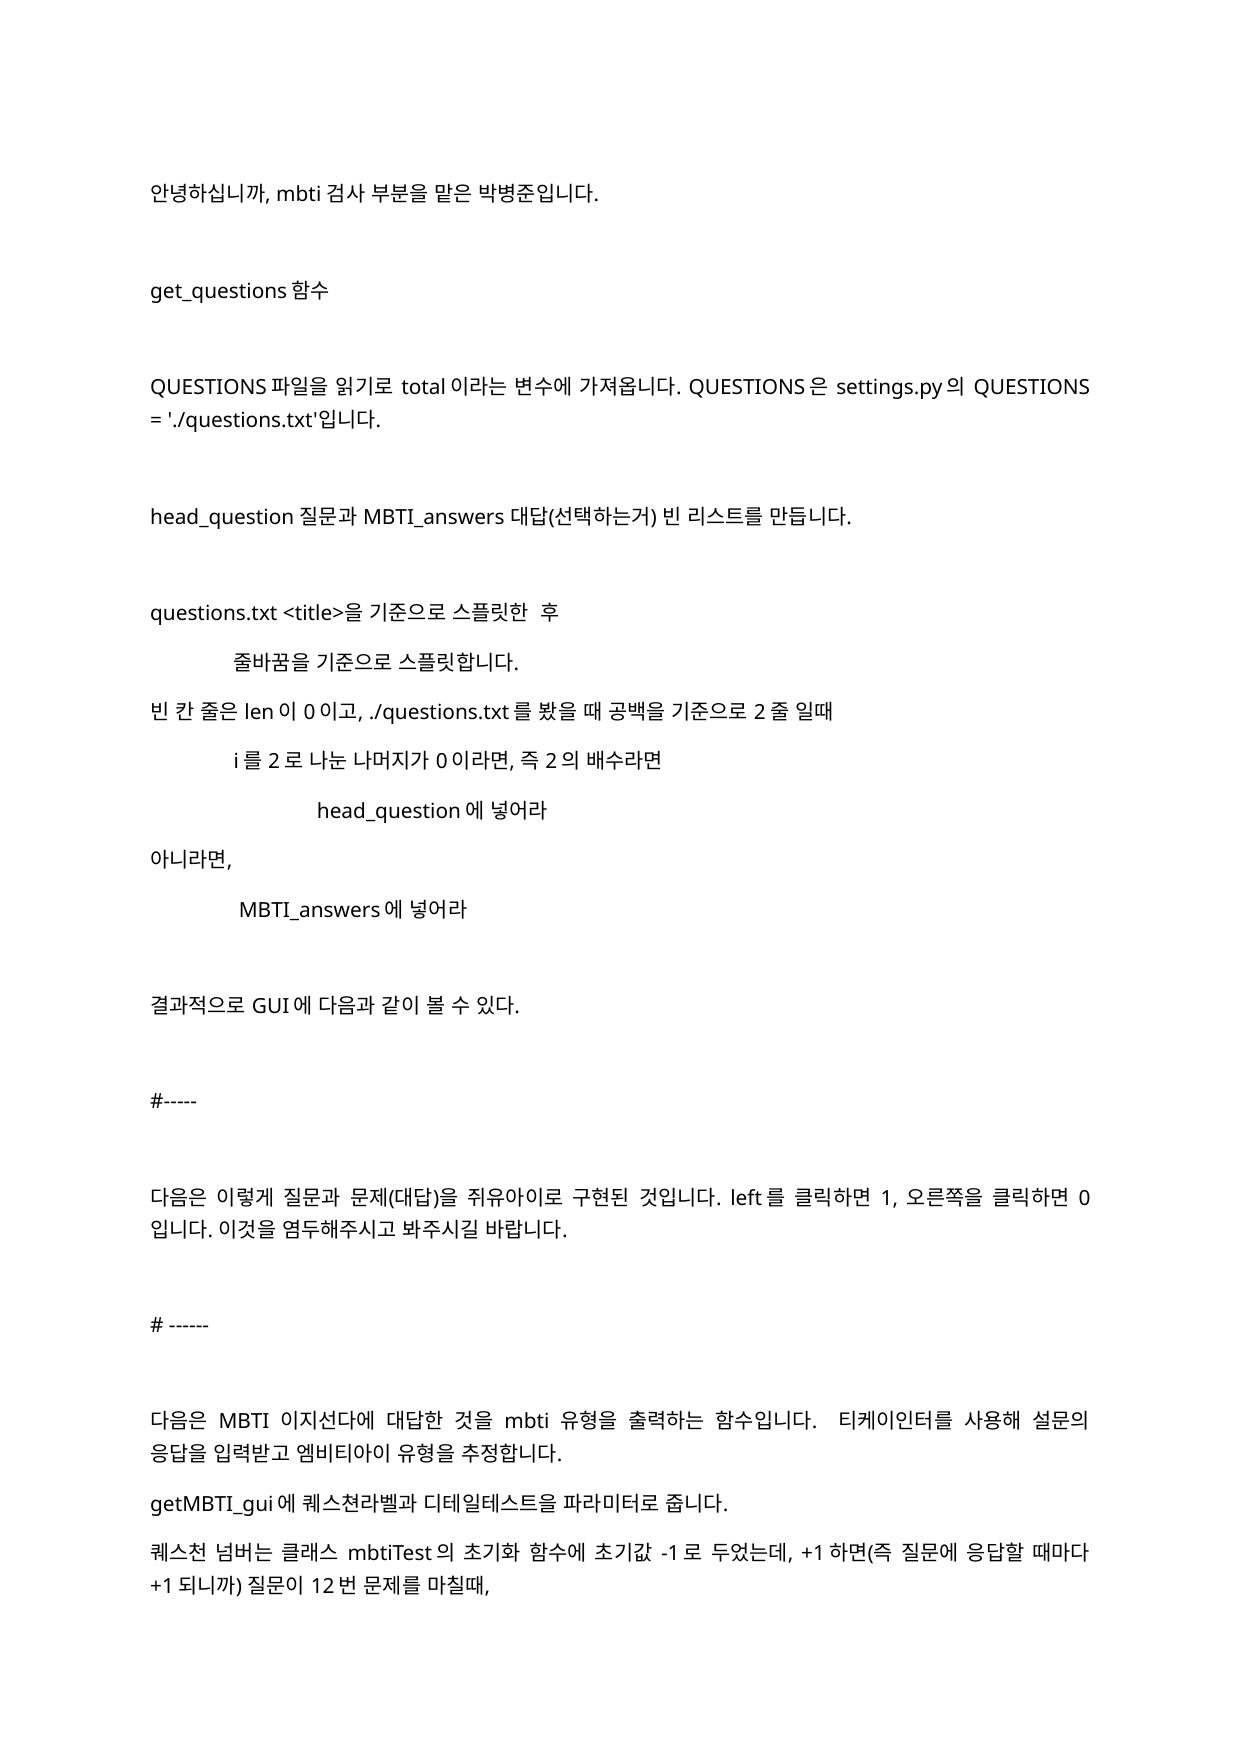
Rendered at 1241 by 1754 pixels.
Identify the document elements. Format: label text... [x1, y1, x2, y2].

text i를 2로 나눈 나머지가 0이라면, 즉 2의 배수라면 [150, 745, 1090, 775]
text questions.txt <title>을 기준으로 스플릿한 후 [150, 597, 1090, 627]
text 퀘스천 넘버는 클래스 mbtiTest의 초기화 함수에 초기값 -1로 두었는데, +1하면(즉 질문에 응답할 때마다 +1되니까) 질문이 12번 문제를 마칠때, [150, 1536, 1090, 1599]
text 빈 칸 줄은 len이 0이고, ./questions.txt를 봤을 때 공백을 기준으로 2줄 일때 [150, 695, 1090, 726]
text #----- [150, 1086, 1090, 1114]
text getMBTI_gui에 퀘스쳔라벨과 디테일테스트을 파라미터로 줍니다. [150, 1487, 1090, 1517]
text MBTI_answers에 넣어라 [150, 893, 1090, 923]
text QUESTIONS파일을 읽기로 total이라는 변수에 가져옵니다. QUESTIONS은 settings.py의 QUESTIONS = './questions.txt'입니다. [150, 371, 1090, 433]
text 안녕하십니까, mbti 검사 부분을 맡은 박병준입니다. [150, 177, 1090, 207]
text 결과적으로 GUI에 다음과 같이 볼 수 있다. [150, 989, 1090, 1020]
text head_question에 넣어라 [150, 794, 1090, 824]
text head_question 질문과 MBTI_answers 대답(선택하는거) 빈 리스트를 만듭니다. [150, 500, 1090, 530]
text get_questions함수 [150, 274, 1090, 304]
text 줄바꿈을 기준으로 스플릿합니다. [150, 646, 1090, 676]
text 아니라면, [150, 843, 1090, 874]
text 다음은 MBTI 이지선다에 대답한 것을 mbti 유형을 출력하는 함수입니다. 티케이인터를 사용해 설문의 응답을 입력받고 엠비티아이 유형을 추정합니다. [150, 1405, 1090, 1468]
text # ------ [150, 1310, 1090, 1338]
text 다음은 이렇게 질문과 문제(대답)을 쥐유아이로 구현된 것입니다. left를 클릭하면 1, 오른쪽을 클릭하면 0입니다. 이것을 염두해주시고 봐주시길 바랍니다. [150, 1181, 1090, 1244]
